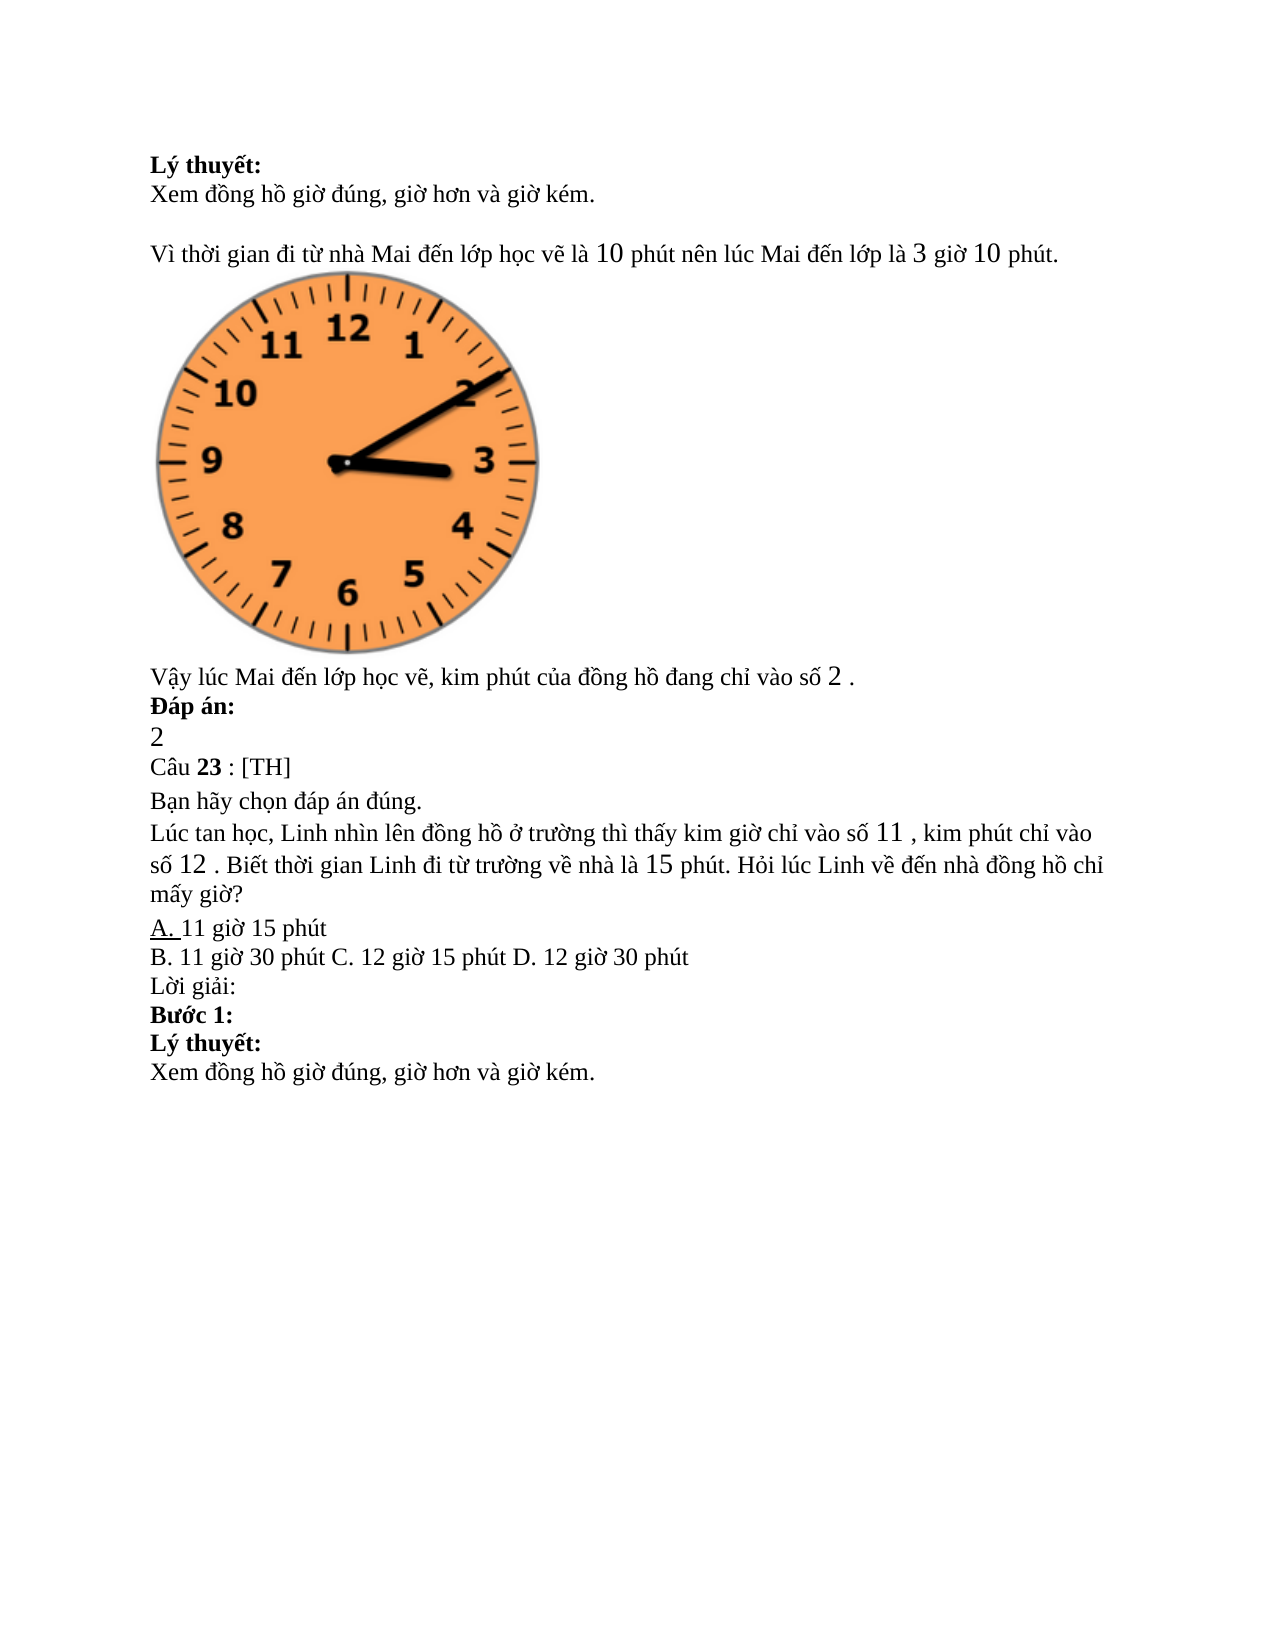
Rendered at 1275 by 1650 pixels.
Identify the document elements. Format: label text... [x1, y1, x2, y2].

text Bước 1: [150, 1000, 1125, 1028]
text B. 11 giờ 30 phút C. 12 giờ 15 phút D. 12 giờ 30 phút [150, 942, 1125, 971]
text A. 11 giờ 15 phút [150, 913, 1125, 942]
text Lý thuyết: Xem đồng hồ giờ đúng, giờ hơn và giờ kém. Lúc Linh tan học đồng hồ chỉ 11 giờ. Vì thời gian Linh đi từ trường về nhà là 15 phút nên lúc về tới nhà đồng hồ chỉ 11 giờ 15 phút. Đáp án: 11 giờ 15 phút [150, 1028, 1125, 1115]
text Câu 23 : [TH] [150, 752, 1125, 781]
text Lời giải: [150, 971, 1125, 1000]
text Bạn hãy chọn đáp án đúng. Lúc tan học, Linh nhìn lên đồng hồ ở trường thì thấy kim giờ chỉ vào số 11 , kim phút chỉ vào số 12 . Biết thời gian Linh đi từ trường về nhà là 15 phút. Hỏi lúc Linh về đến nhà đồng hồ chỉ mấy giờ? [150, 786, 1125, 908]
picture [150, 268, 545, 659]
